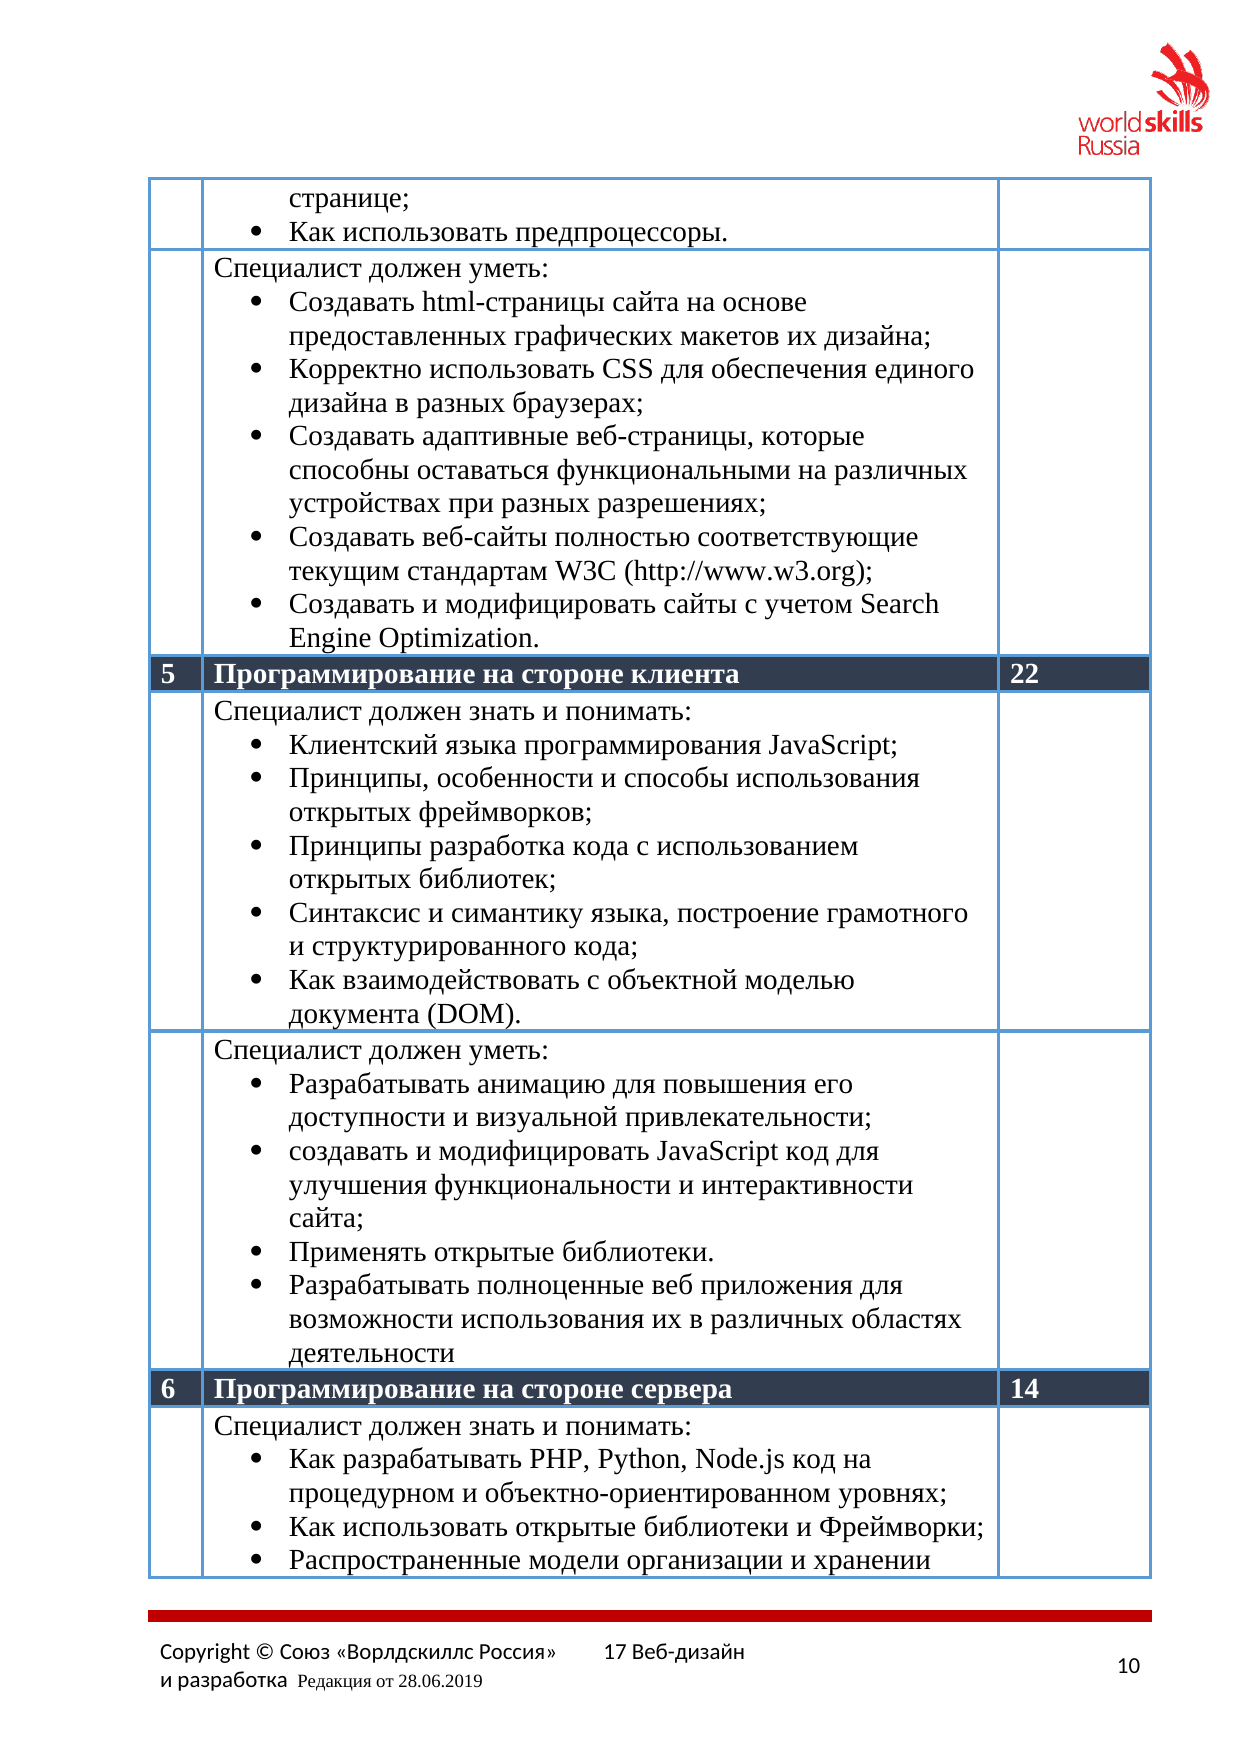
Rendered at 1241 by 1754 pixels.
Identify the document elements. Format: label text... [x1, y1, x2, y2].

table_cell [151, 1408, 201, 1576]
table_cell [1000, 251, 1149, 653]
table_cell [151, 693, 201, 1029]
table_cell Специалист должен знать и понимать: Клиентский языка программирования JavaScript; Принципы, особенности и способы использования открытых фреймворков; Принципы разработка кода с использованием открытых библиотек; Синтаксис и симантику языка, построение грамотного и структурированного кода; Как взаимодействовать с объектной моделью документа (DOM). [204, 693, 997, 1029]
table_cell Специалист должен уметь: Разрабатывать анимацию для повышения его доступности и визуальной привлекательности; создавать и модифицировать JavaScript код для улучшения функциональности и интерактивности сайта; Применять открытые библиотеки. Разрабатывать полноценные веб приложения для возможности использования их в различных областях деятельности [204, 1033, 997, 1368]
table_cell [1000, 1408, 1149, 1576]
table_cell 22 [1000, 657, 1149, 690]
table_cell [151, 1033, 201, 1368]
table_cell 14 [1000, 1371, 1149, 1405]
table_cell 5 [151, 657, 201, 690]
table_cell Программирование на стороне сервера [204, 1371, 997, 1405]
table_cell [151, 180, 201, 247]
table_cell [1000, 180, 1149, 247]
table_cell [151, 251, 201, 653]
table_cell 6 [151, 1371, 201, 1405]
table_cell Программирование на стороне клиента [204, 657, 997, 690]
table_cell Специалист должен уметь: Создавать html-страницы сайта на основе предоставленных графических макетов их дизайна; Корректно использовать CSS для обеспечения единого дизайна в разных браузерах; Создавать адаптивные веб-страницы, которые способны оставаться функциональными на различных устройствах при разных разрешениях; Создавать веб-сайты полностью соответствующие текущим стандартам W3C (http://www.w3.org); Создавать и модифицировать сайты с учетом Search Engine Optimization. [204, 251, 997, 653]
table_cell [1000, 1033, 1149, 1368]
table_cell [1000, 693, 1149, 1029]
picture [1078, 42, 1235, 155]
